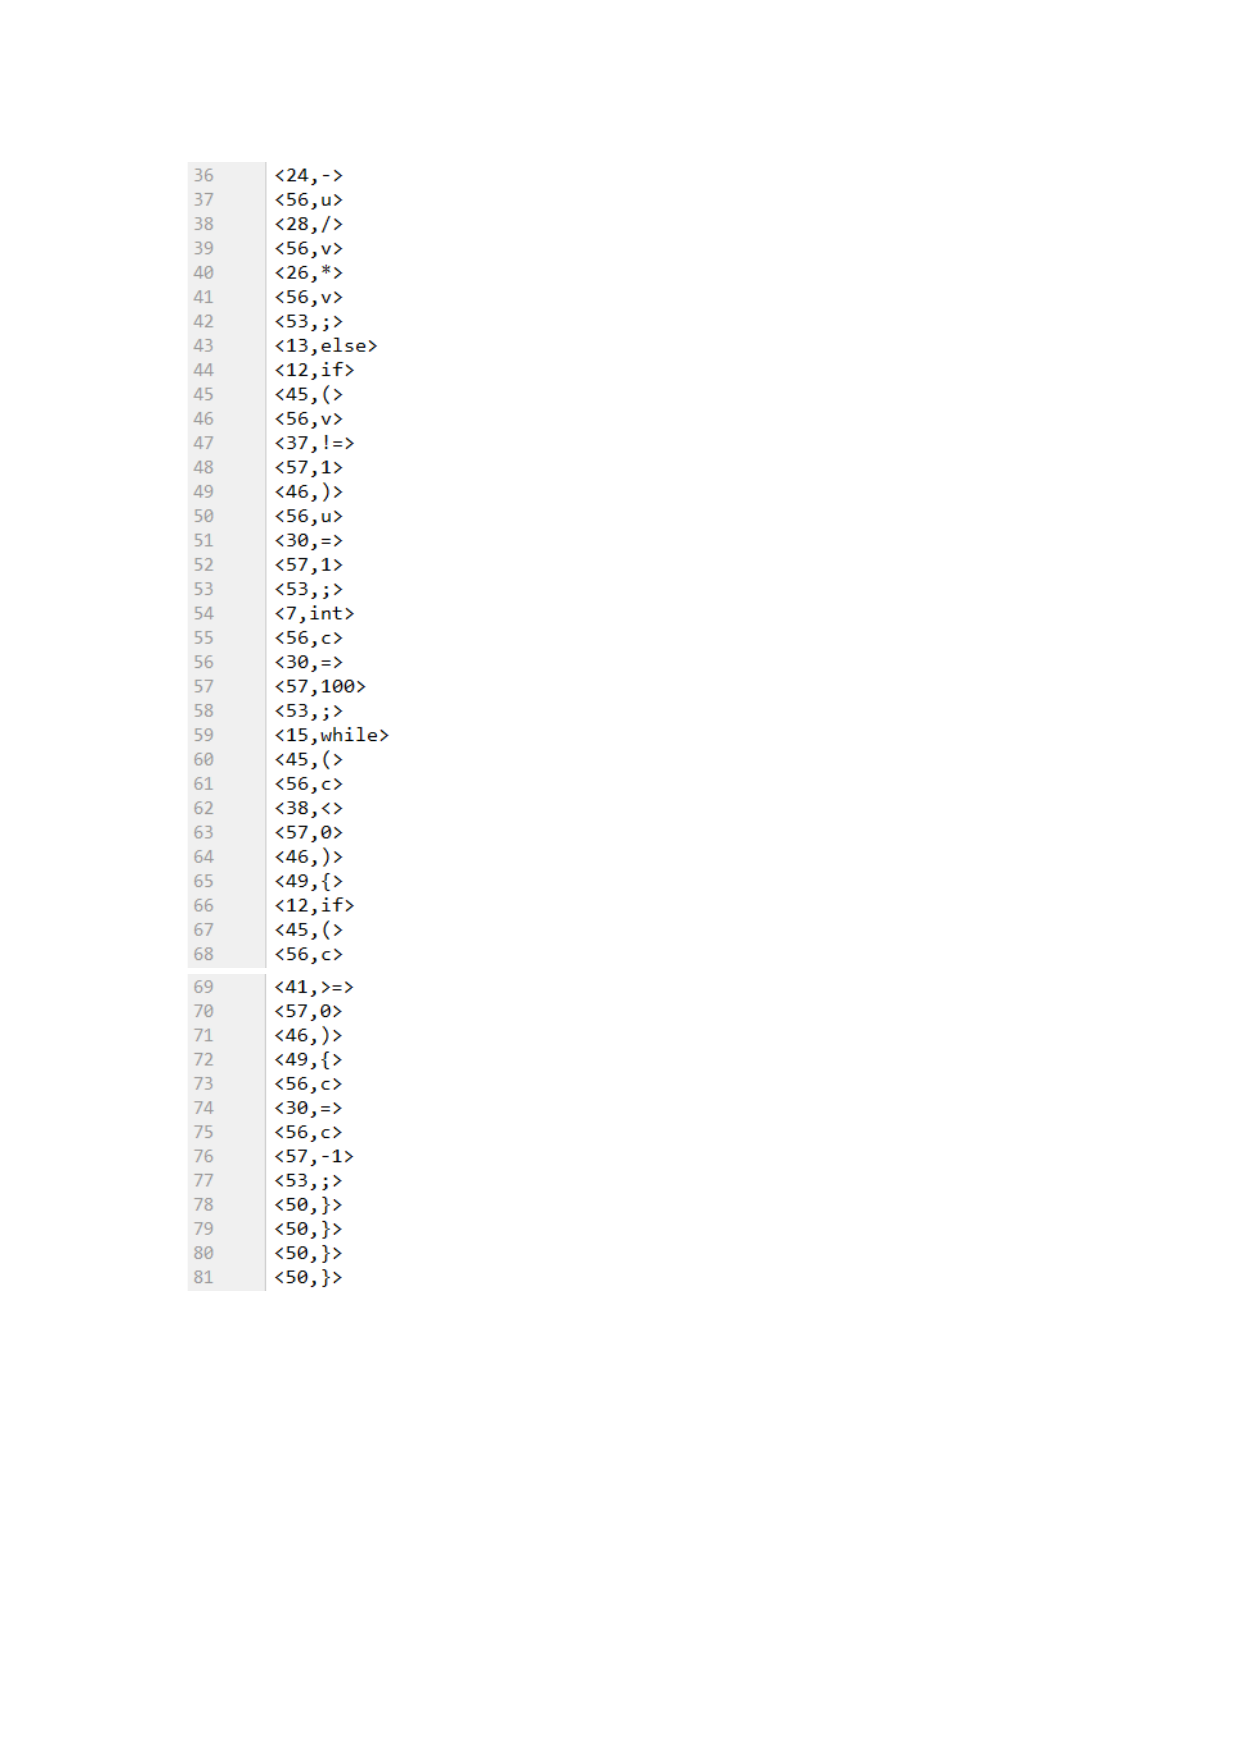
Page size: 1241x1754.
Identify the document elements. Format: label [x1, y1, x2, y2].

picture [187, 162, 404, 968]
picture [187, 974, 389, 1291]
